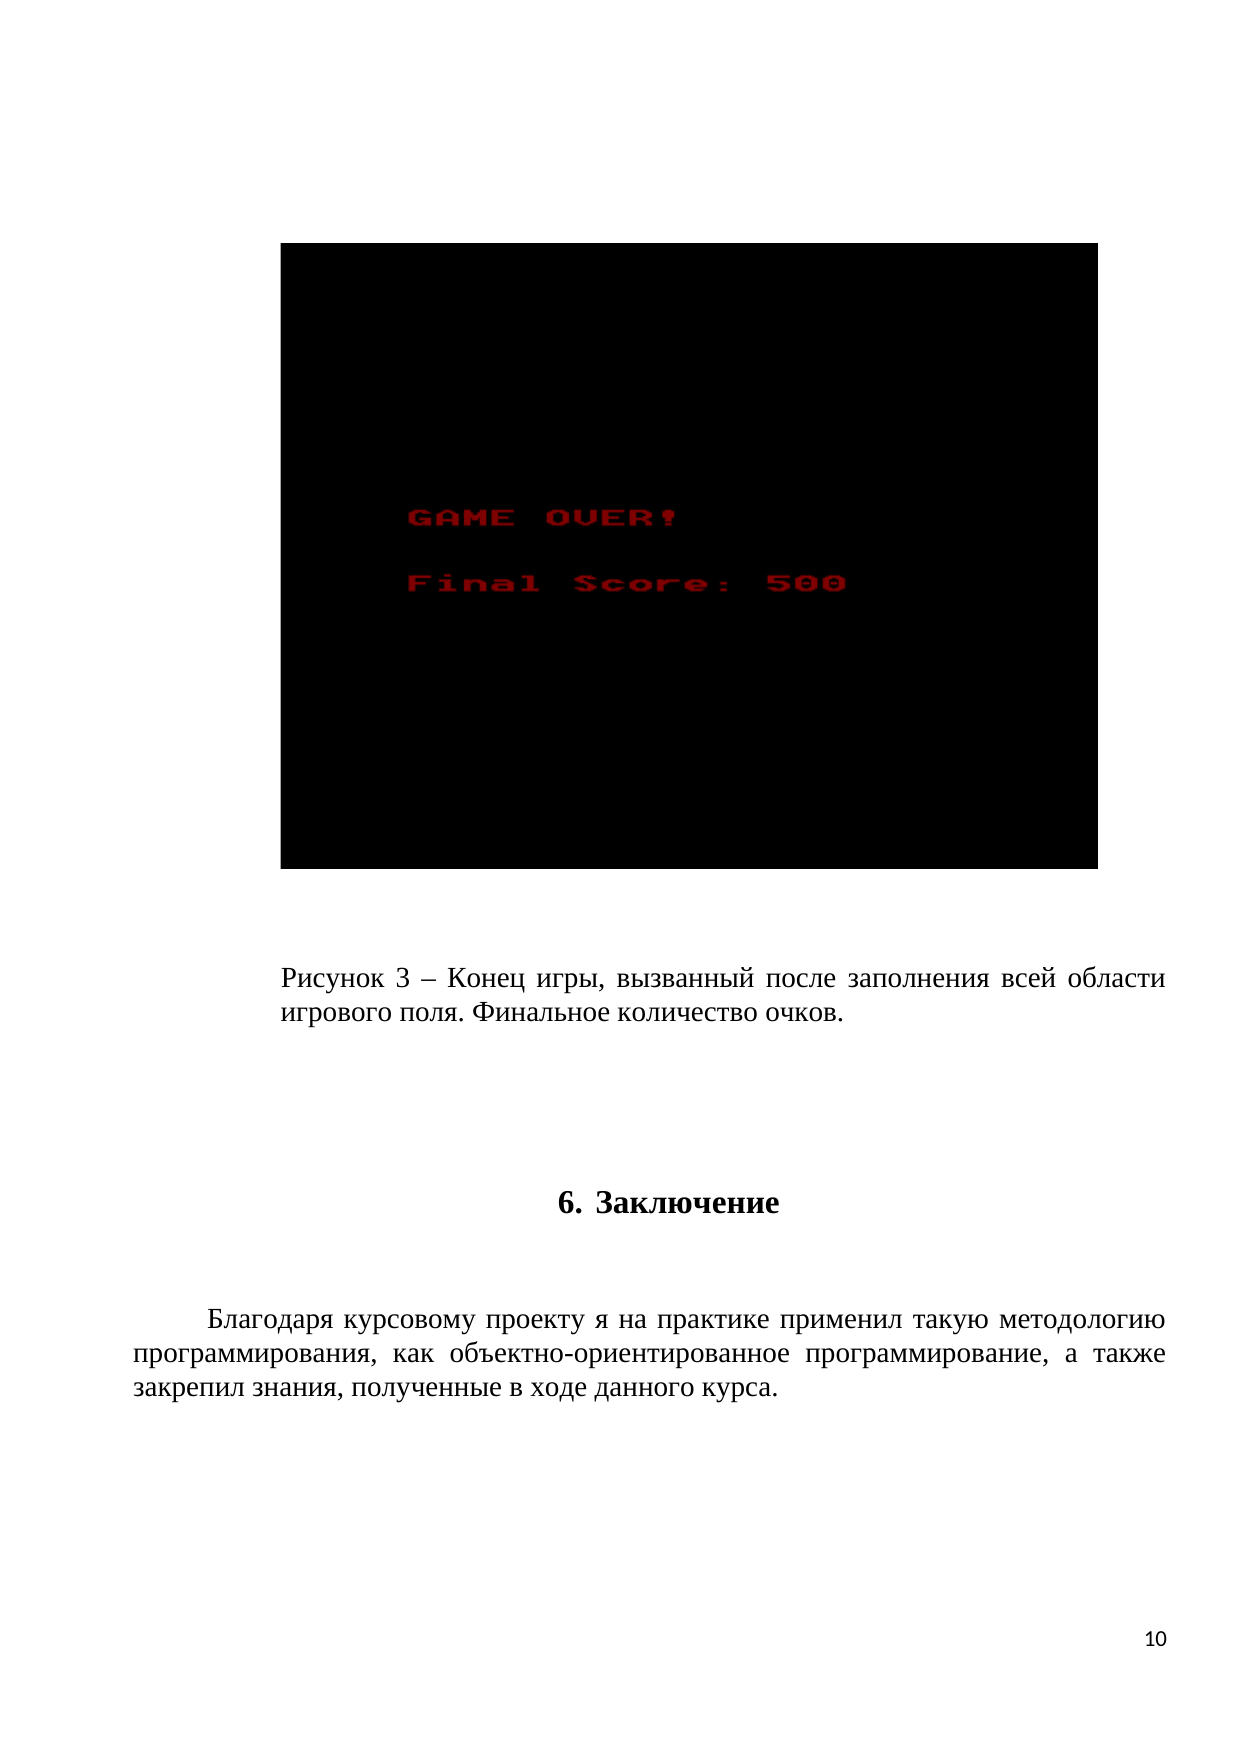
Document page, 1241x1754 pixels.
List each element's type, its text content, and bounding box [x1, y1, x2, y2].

picture [280, 243, 1098, 869]
subtitle Заключение [170, 1182, 1167, 1221]
text Благодаря курсовому проекту я на практике применил такую методологию программирования, как объектно-ориентированное программирование, а также закрепил знания, полученные в ходе данного курса. [133, 1302, 1167, 1402]
text Рисунок 3 – Конец игры, вызванный после заполнения всей области игрового поля. Финальное количество очков. [280, 961, 1167, 1028]
